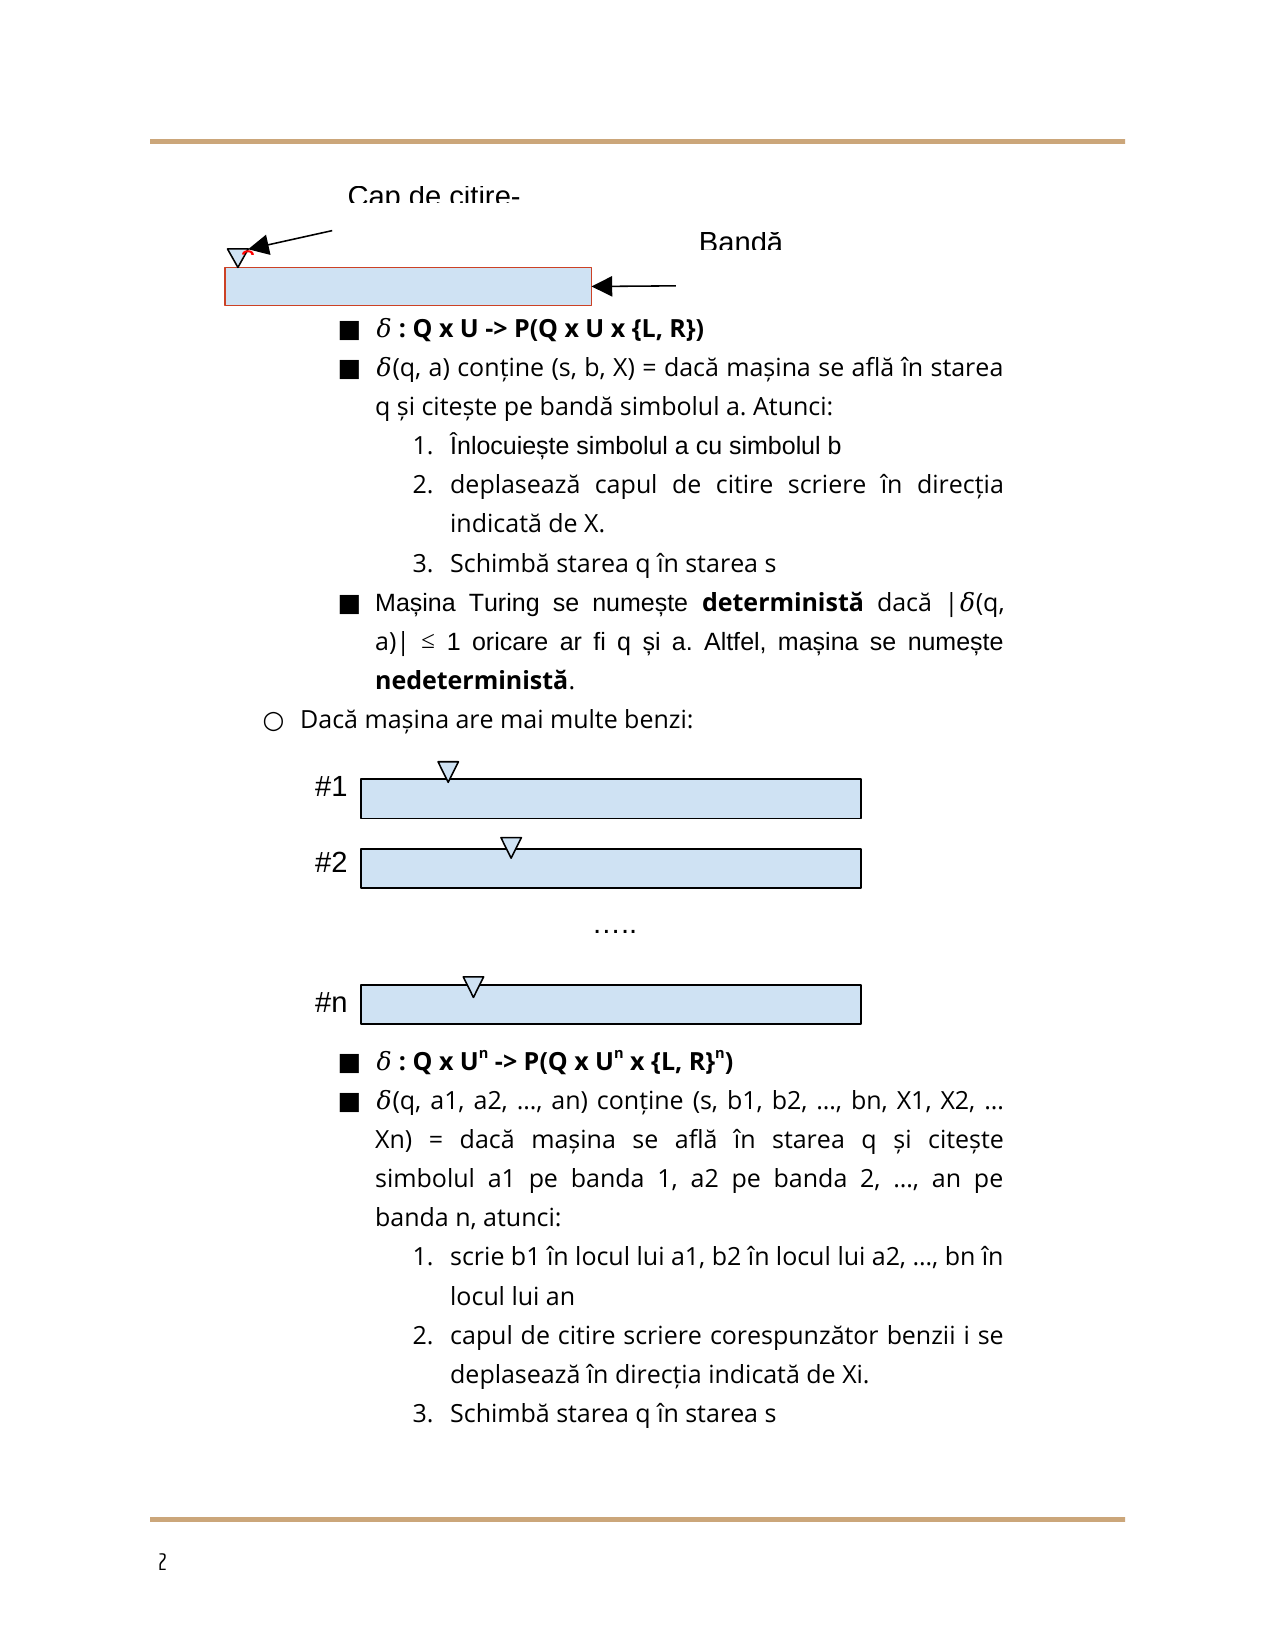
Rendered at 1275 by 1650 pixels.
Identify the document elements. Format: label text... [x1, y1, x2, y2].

list capul de citire scriere corespunzător benzii i se deplasează în direcția indicată de Xi. [412, 1317, 1005, 1391]
list 𝛿 : Q x U -> P(Q x U x {L, R}) [337, 310, 1005, 344]
list Înlocuiește simbolul a cu simbolul b [412, 428, 1005, 462]
list Schimbă starea q în starea s [412, 545, 1005, 579]
list deplasează capul de citire scriere în direcția indicată de X. [412, 467, 1005, 540]
picture [150, 1517, 1125, 1522]
list Schimbă starea q în starea s [412, 1396, 1005, 1430]
list 𝛿 : Q x Un -> P(Q x Un x {L, R}n) [337, 1043, 1005, 1077]
picture [150, 139, 1125, 144]
list Dacă mașina are mai multe benzi: [262, 702, 1005, 736]
list 𝛿(q, a1, a2, …, an) conține (s, b1, b2, …, bn, X1, X2, …Xn) = dacă mașina se află în starea q și citește simbolul a1 pe banda 1, a2 pe banda 2, …, an pe banda n, atunci: [337, 1082, 1005, 1234]
list Mașina Turing se numește deterministă dacă |𝛿(q, a)| 1 oricare ar fi q și a. Altfel, mașina se numește nedeterministă. [337, 584, 1005, 697]
list scrie b1 în locul lui a1, b2 în locul lui a2, …, bn în locul lui an [412, 1239, 1005, 1312]
list 𝛿(q, a) conține (s, b, X) = dacă mașina se află în starea q și citește pe bandă simbolul a. Atunci: [337, 349, 1005, 423]
